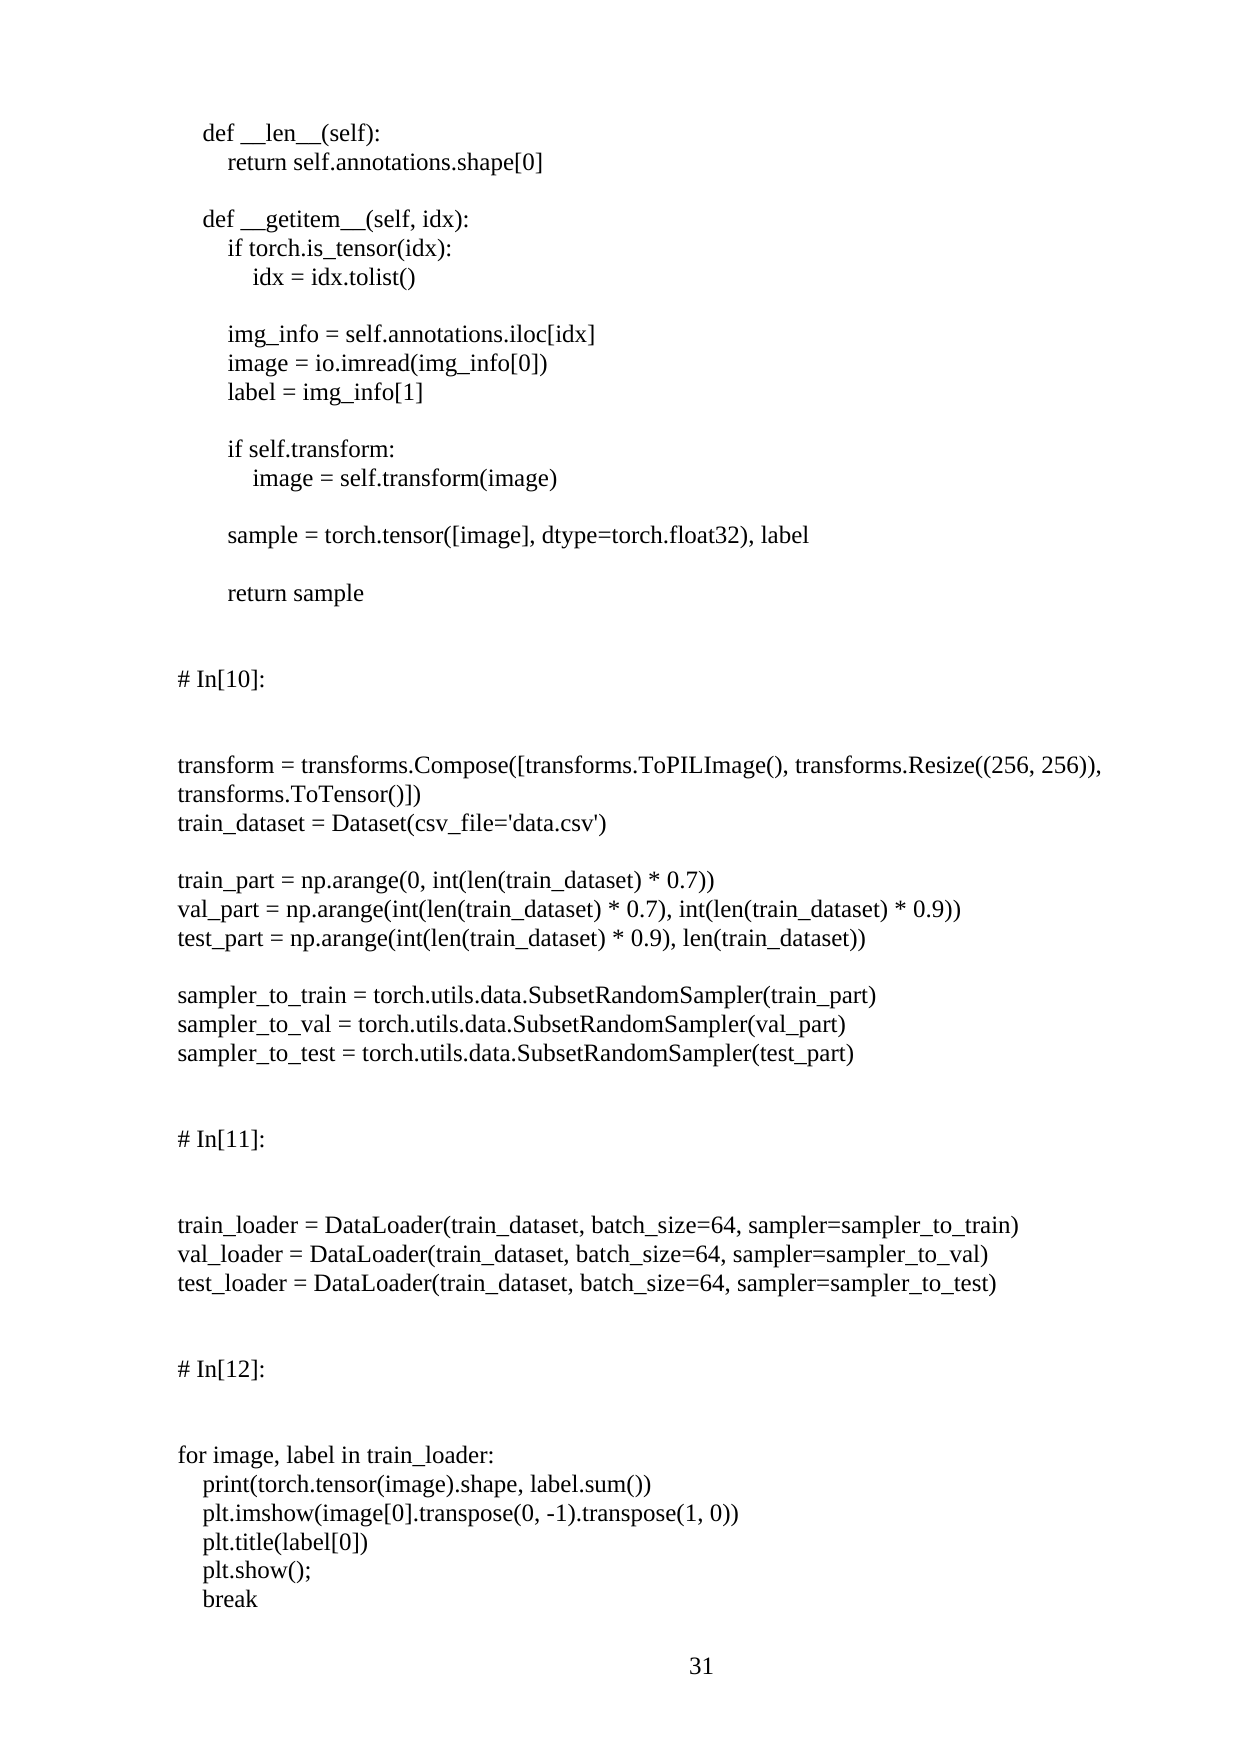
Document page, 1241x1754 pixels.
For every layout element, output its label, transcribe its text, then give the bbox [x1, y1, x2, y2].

text img_info = self.annotations.iloc[idx] [177, 319, 1152, 348]
text test_part = np.arange(int(len(train_dataset) * 0.9), len(train_dataset)) [177, 923, 1152, 952]
text # In[10]: [177, 664, 1152, 693]
text val_part = np.arange(int(len(train_dataset) * 0.7), int(len(train_dataset) * 0.9)) [177, 894, 1152, 923]
text train_dataset = Dataset(csv_file='data.csv') [177, 808, 1152, 837]
text if self.transform: [177, 434, 1152, 463]
text image = self.transform(image) [177, 463, 1152, 492]
text val_loader = DataLoader(train_dataset, batch_size=64, sampler=sampler_to_val) [177, 1239, 1152, 1268]
text # In[11]: [177, 1124, 1152, 1153]
text # In[12]: [177, 1354, 1152, 1383]
text return sample [177, 578, 1152, 607]
text sampler_to_test = torch.utils.data.SubsetRandomSampler(test_part) [177, 1038, 1152, 1067]
text label = img_info[1] [177, 377, 1152, 406]
text test_loader = DataLoader(train_dataset, batch_size=64, sampler=sampler_to_test) [177, 1268, 1152, 1297]
text image = io.imread(img_info[0]) [177, 348, 1152, 377]
text idx = idx.tolist() [177, 262, 1152, 291]
text def __getitem__(self, idx): [177, 204, 1152, 233]
text sampler_to_train = torch.utils.data.SubsetRandomSampler(train_part) [177, 981, 1152, 1009]
text sampler_to_val = torch.utils.data.SubsetRandomSampler(val_part) [177, 1009, 1152, 1038]
text train_loader = DataLoader(train_dataset, batch_size=64, sampler=sampler_to_train) [177, 1211, 1152, 1239]
text if torch.is_tensor(idx): [177, 233, 1152, 262]
text transform = transforms.Compose([transforms.ToPILImage(), transforms.Resize((256, 256)), transforms.ToTensor()]) [177, 751, 1152, 808]
text train_part = np.arange(0, int(len(train_dataset) * 0.7)) [177, 866, 1152, 894]
text plt.show(); [177, 1556, 1152, 1584]
text return self.annotations.shape[0] [177, 147, 1152, 176]
text print(torch.tensor(image).shape, label.sum()) [177, 1469, 1152, 1498]
text sample = torch.tensor([image], dtype=torch.float32), label [177, 521, 1152, 549]
text plt.imshow(image[0].transpose(0, -1).transpose(1, 0)) [177, 1498, 1152, 1527]
text plt.title(label[0]) [177, 1527, 1152, 1556]
text break [177, 1584, 1152, 1613]
text def __len__(self): [177, 118, 1152, 147]
text for image, label in train_loader: [177, 1441, 1152, 1469]
